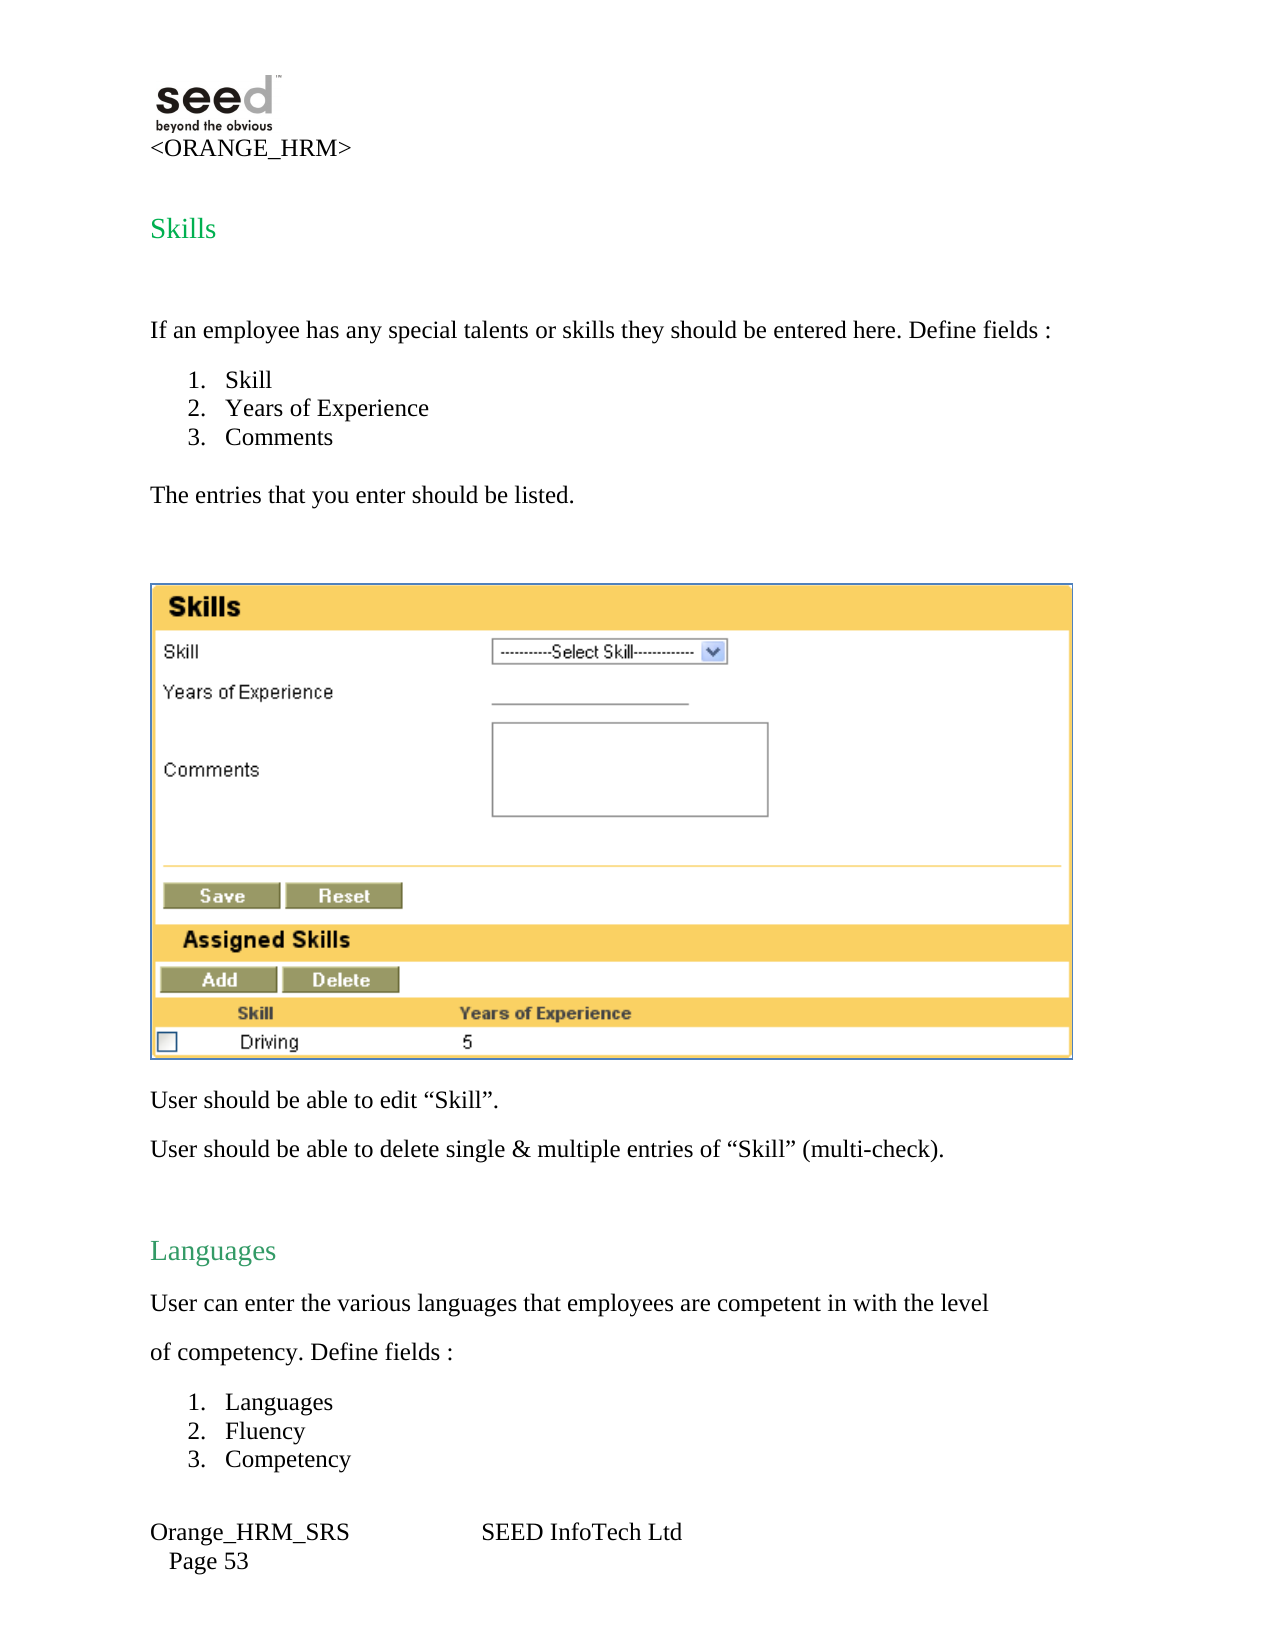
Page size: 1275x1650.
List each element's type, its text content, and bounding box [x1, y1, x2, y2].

list Years of Experience [187, 393, 1125, 422]
text The entries that you enter should be listed. [150, 480, 1125, 508]
text Languages [150, 1233, 1125, 1267]
text of competency. Define fields : [150, 1337, 1125, 1366]
text Skills [150, 211, 1125, 245]
text User should be able to delete single & multiple entries of “Skill” (multi-check). [150, 1134, 1125, 1163]
list Competency [187, 1444, 1125, 1473]
list Languages [187, 1387, 1125, 1416]
picture [156, 75, 282, 133]
text If an employee has any special talents or skills they should be entered here. Define fields : [150, 315, 1125, 344]
text User can enter the various languages that employees are competent in with the level [150, 1288, 1125, 1317]
list Fluency [187, 1416, 1125, 1444]
list Skill [187, 365, 1125, 393]
list Comments [187, 422, 1125, 451]
text User should be able to edit “Skill”. [150, 1085, 1125, 1113]
